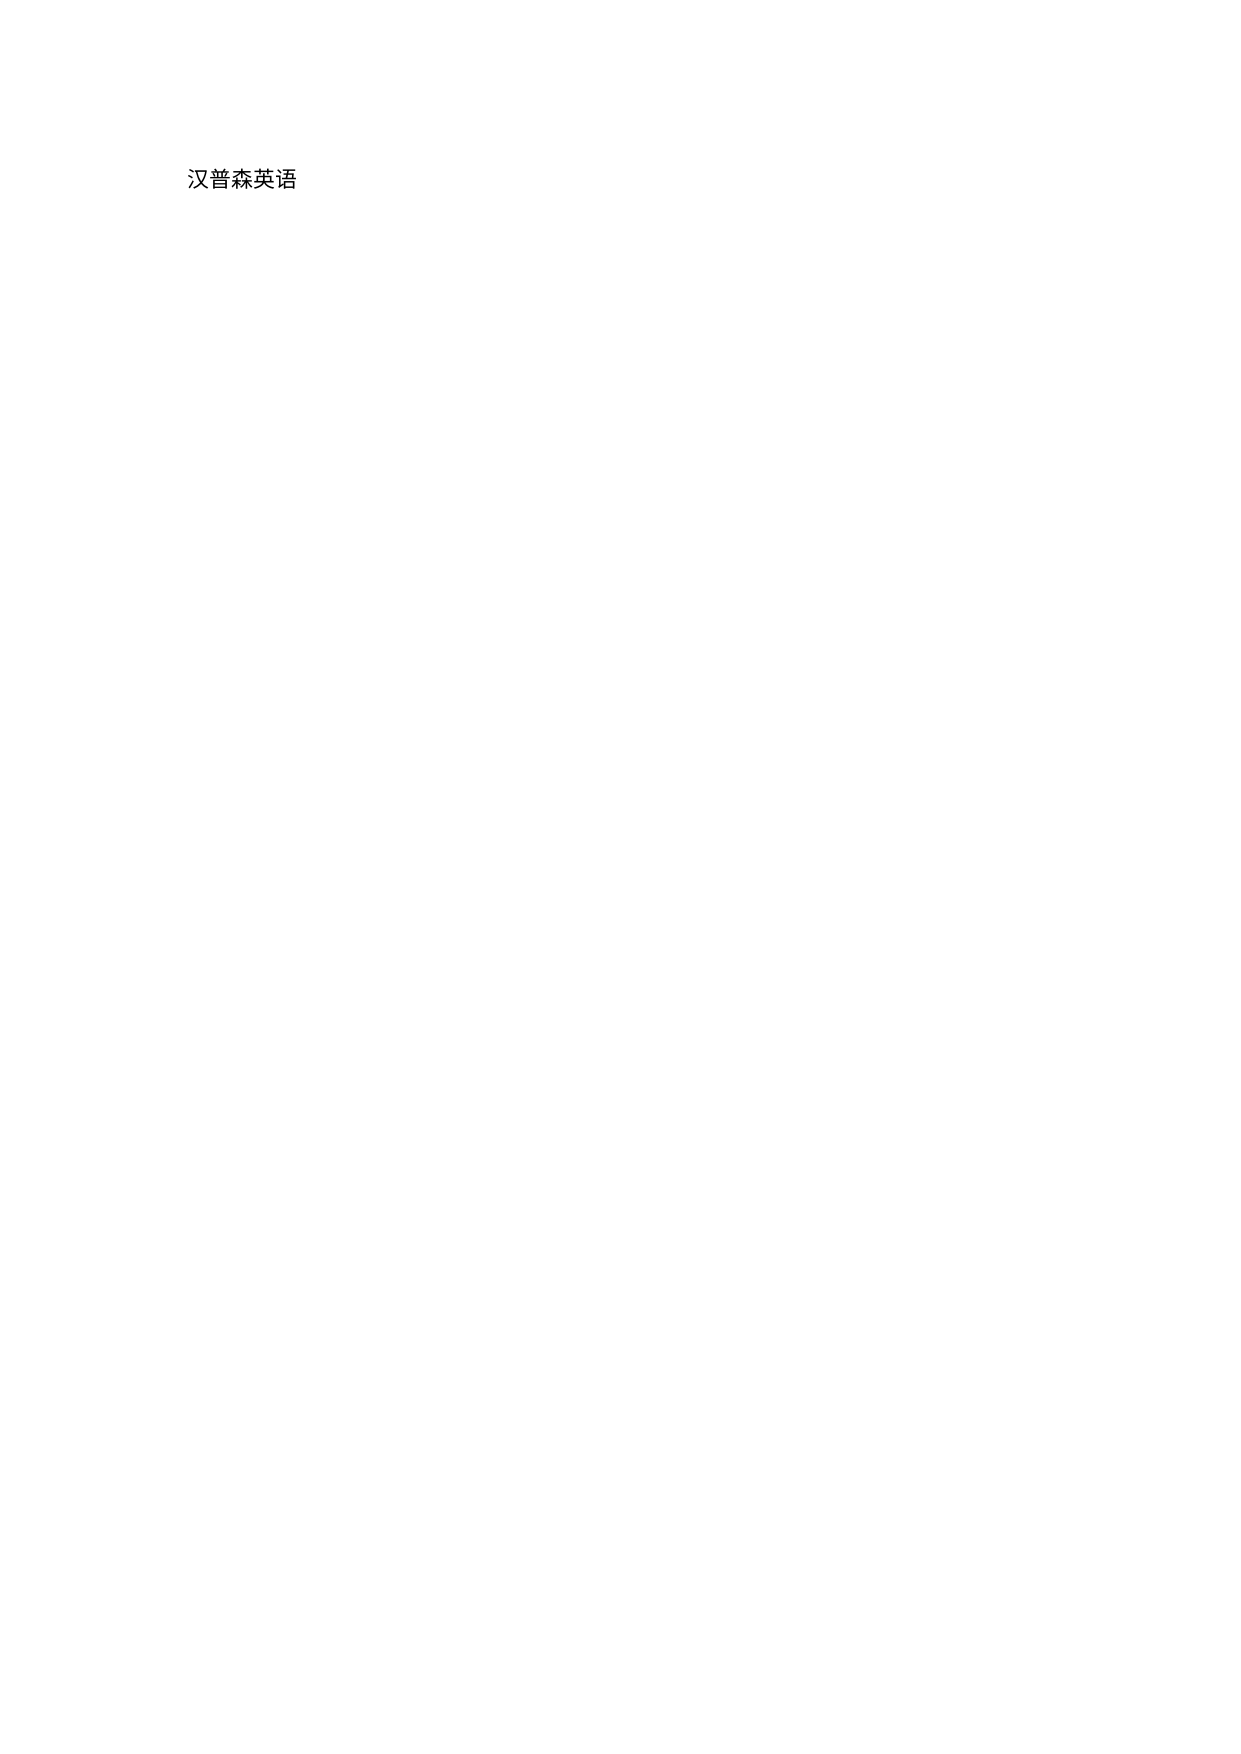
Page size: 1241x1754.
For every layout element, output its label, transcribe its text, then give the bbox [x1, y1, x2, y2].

text 汉普森英语 [187, 162, 1053, 194]
